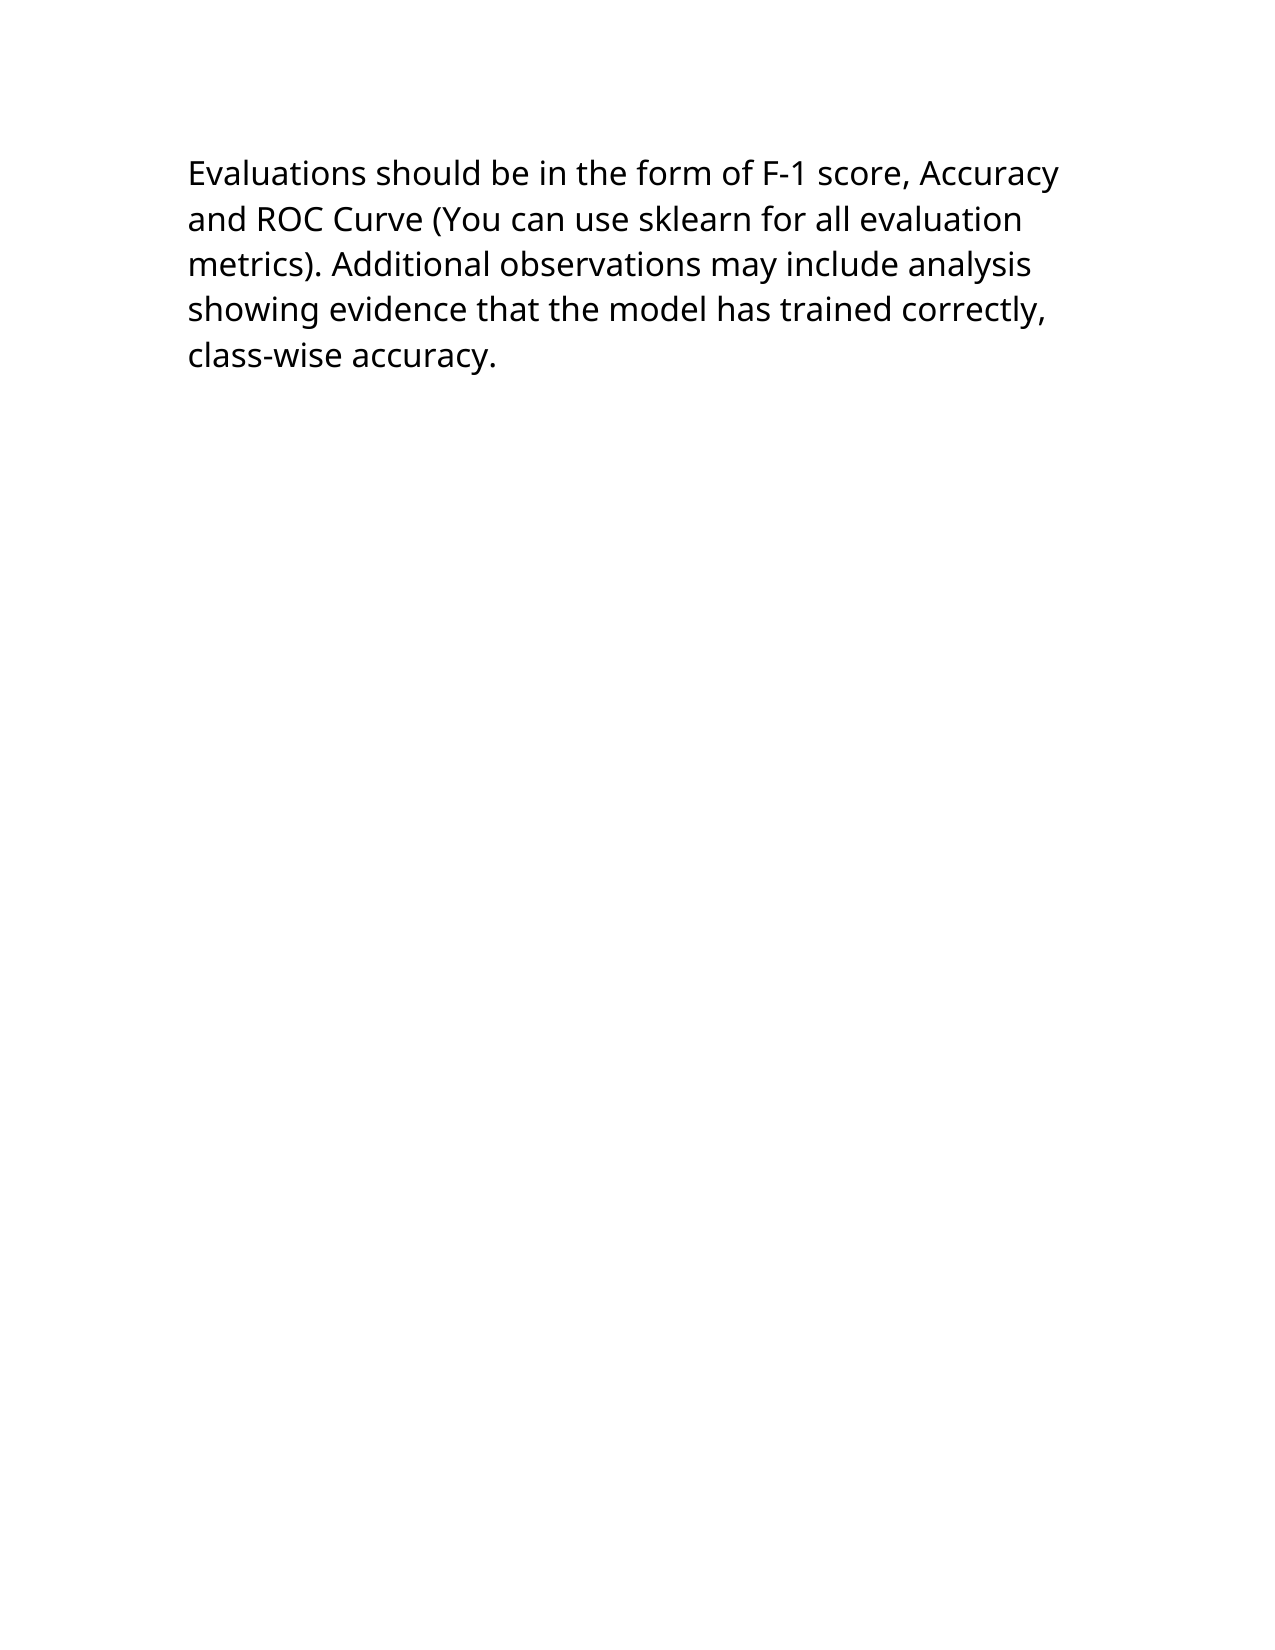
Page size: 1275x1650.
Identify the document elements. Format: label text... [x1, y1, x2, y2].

text Evaluations should be in the form of F-1 score, Accuracy and ROC Curve (You can use sklearn for all evaluation metrics). Additional observations may include analysis showing evidence that the model has trained correctly, class-wise accuracy. [187, 150, 1087, 377]
